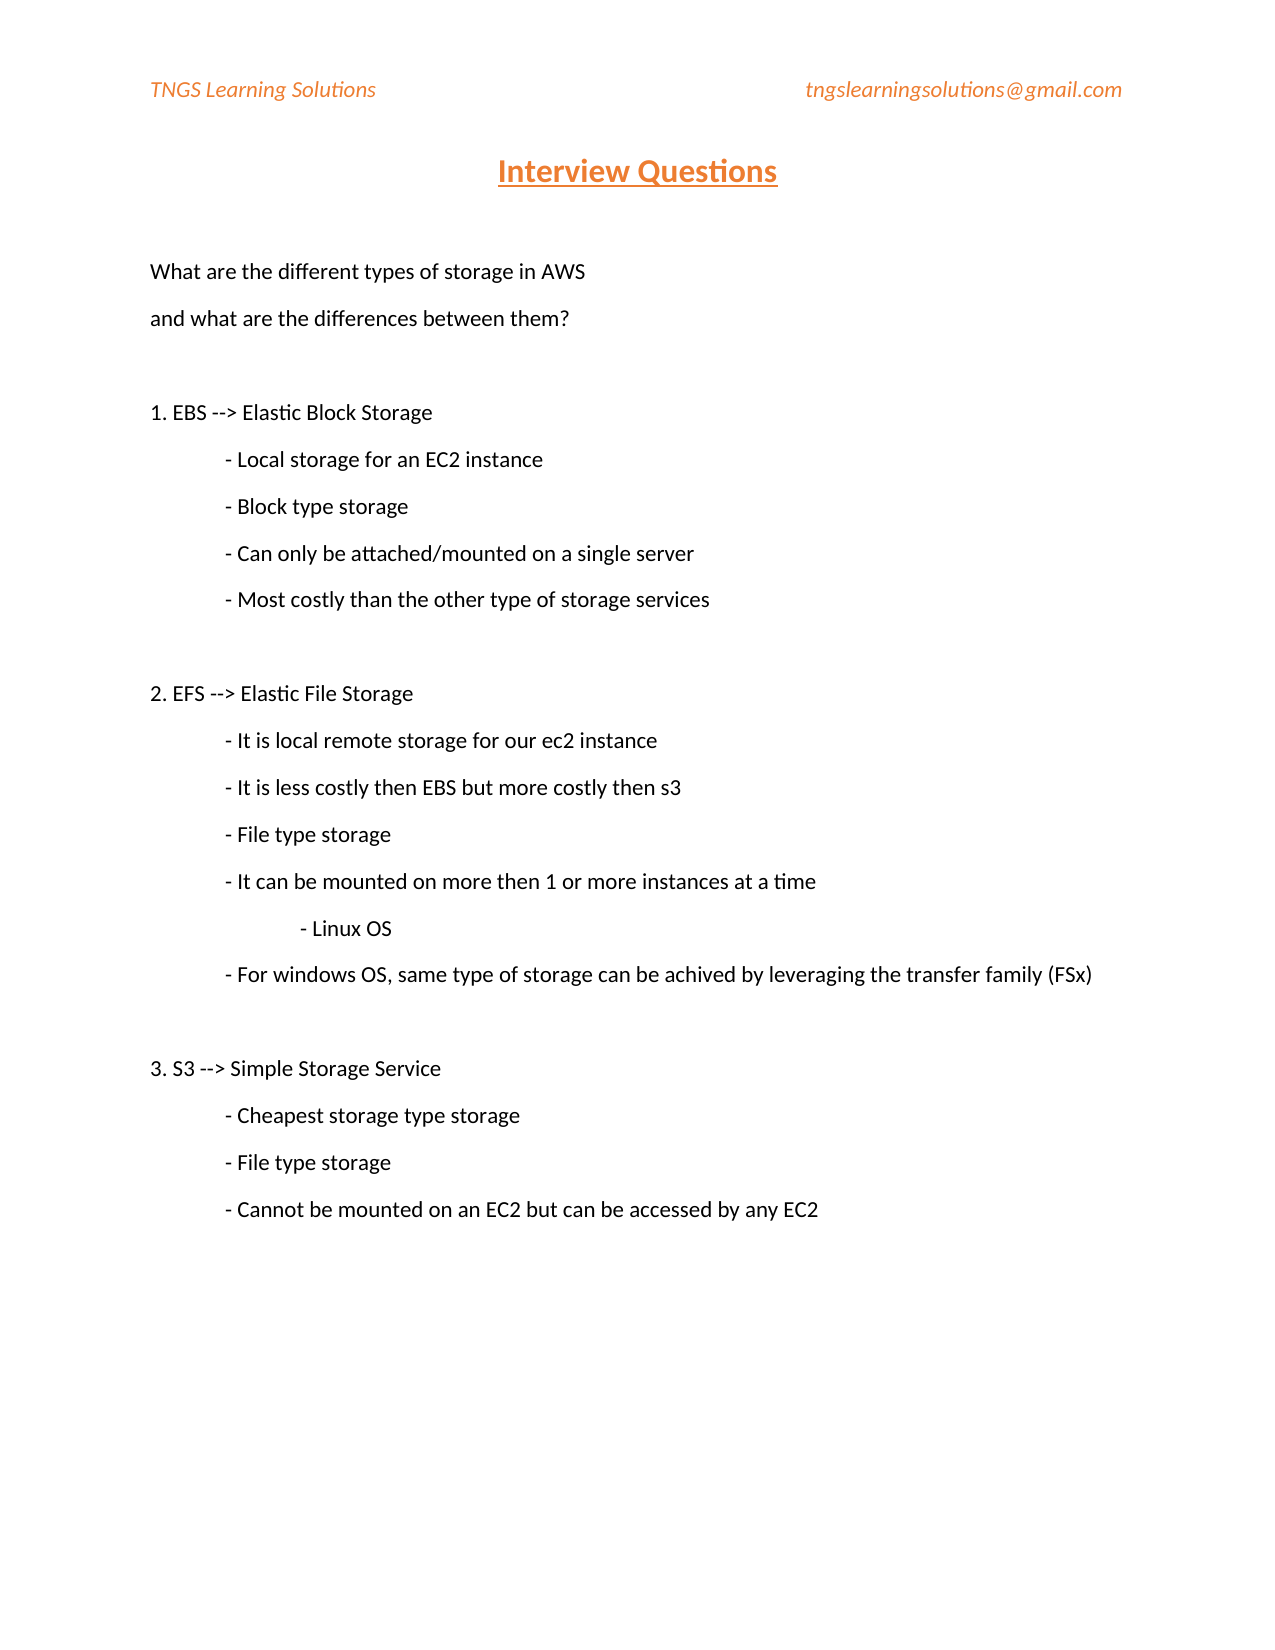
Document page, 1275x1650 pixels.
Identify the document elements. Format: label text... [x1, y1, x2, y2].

text 1. EBS --> Elastic Block Storage [150, 398, 1125, 426]
text - For windows OS, same type of storage can be achived by leveraging the transfer family (FSx) [150, 961, 1125, 989]
text - It is local remote storage for our ec2 instance [150, 726, 1125, 754]
text 2. EFS --> Elastic File Storage [150, 679, 1125, 707]
text - Block type storage [150, 492, 1125, 520]
text - Linux OS [150, 914, 1125, 942]
text Interview Questions [150, 150, 1125, 191]
text What are the different types of storage in AWS [150, 257, 1125, 286]
text - File type storage [150, 1148, 1125, 1176]
text - It is less costly then EBS but more costly then s3 [150, 773, 1125, 801]
text 3. S3 --> Simple Storage Service [150, 1054, 1125, 1082]
text - Can only be attached/mounted on a single server [150, 539, 1125, 567]
text - Local storage for an EC2 instance [150, 445, 1125, 473]
text - File type storage [150, 820, 1125, 848]
text - It can be mounted on more then 1 or more instances at a time [150, 867, 1125, 895]
text - Most costly than the other type of storage services [150, 586, 1125, 614]
text - Cannot be mounted on an EC2 but can be accessed by any EC2 [150, 1195, 1125, 1223]
text and what are the differences between them? [150, 304, 1125, 332]
text - Cheapest storage type storage [150, 1101, 1125, 1129]
